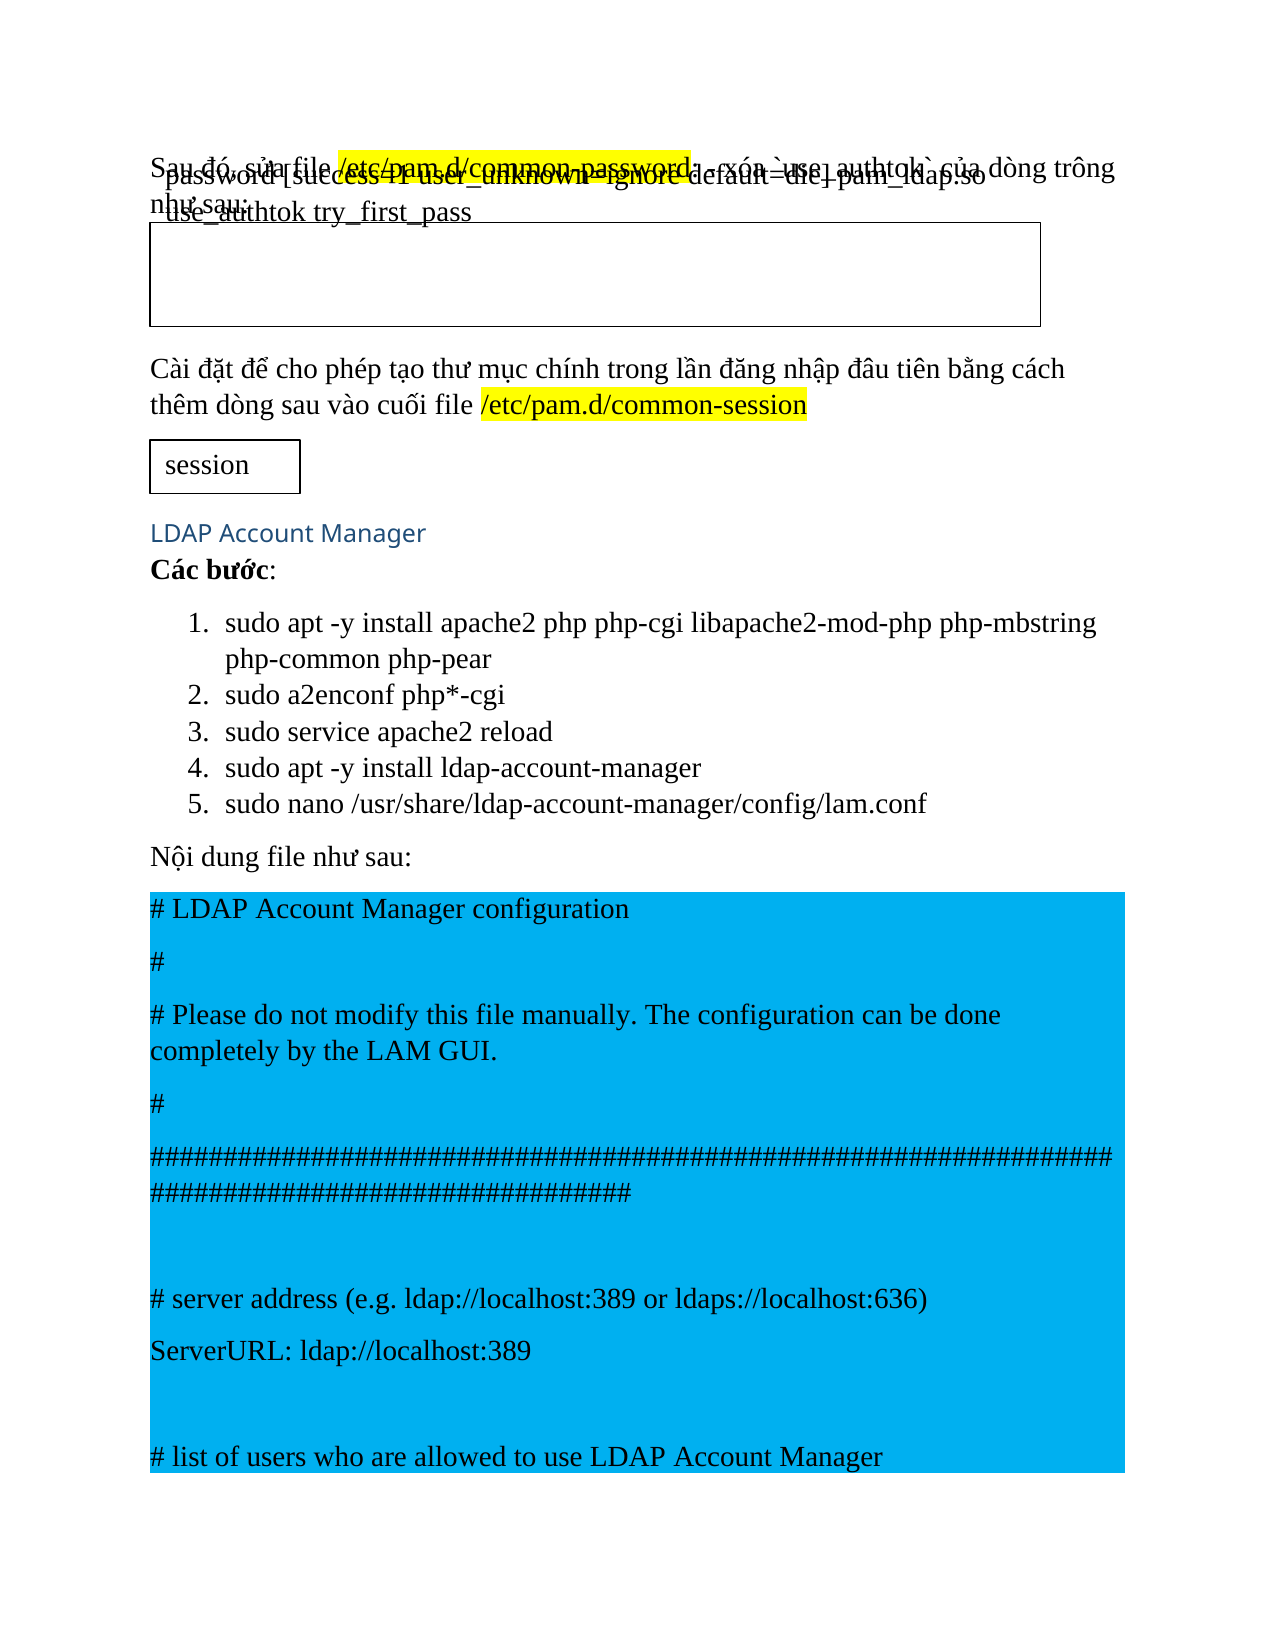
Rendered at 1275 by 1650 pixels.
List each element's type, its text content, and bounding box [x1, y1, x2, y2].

list sudo apt -y install ldap-account-manager [187, 750, 1125, 783]
text # [150, 944, 1125, 978]
text Cài đặt để cho phép tạo thư mục chính trong lần đăng nhập đâu tiên bằng cách thêm dòng sau vào cuối file /etc/pam.d/common-session [150, 351, 1125, 421]
list sudo apt -y install apache2 php php-cgi libapache2-mod-php php-mbstring php-common php-pear [187, 605, 1125, 675]
text # list of users who are allowed to use LDAP Account Manager [150, 1439, 1125, 1473]
list sudo nano /usr/share/ldap-account-manager/config/lam.conf [187, 786, 1125, 819]
text # Please do not modify this file manually. The configuration can be done completely by the LAM GUI. [150, 997, 1125, 1067]
text # [150, 1086, 1125, 1120]
text ServerURL: ldap://localhost:389 [150, 1333, 1125, 1367]
text ################################################################################################### [150, 1139, 1125, 1209]
text # server address (e.g. ldap://localhost:389 or ldaps://localhost:636) [150, 1281, 1125, 1314]
list sudo a2enconf php*-cgi [187, 677, 1125, 711]
text # LDAP Account Manager configuration [150, 892, 1125, 925]
subtitle LDAP Account Manager [150, 516, 1125, 550]
text Sau đó, sửa file /etc/pam.d/common-password: - xóa `use_authtok` của dòng trông như sau: [150, 150, 1125, 332]
list sudo service apache2 reload [187, 714, 1125, 747]
text Nội dung file như sau: [150, 839, 1125, 872]
text Các bước: [150, 552, 1125, 586]
